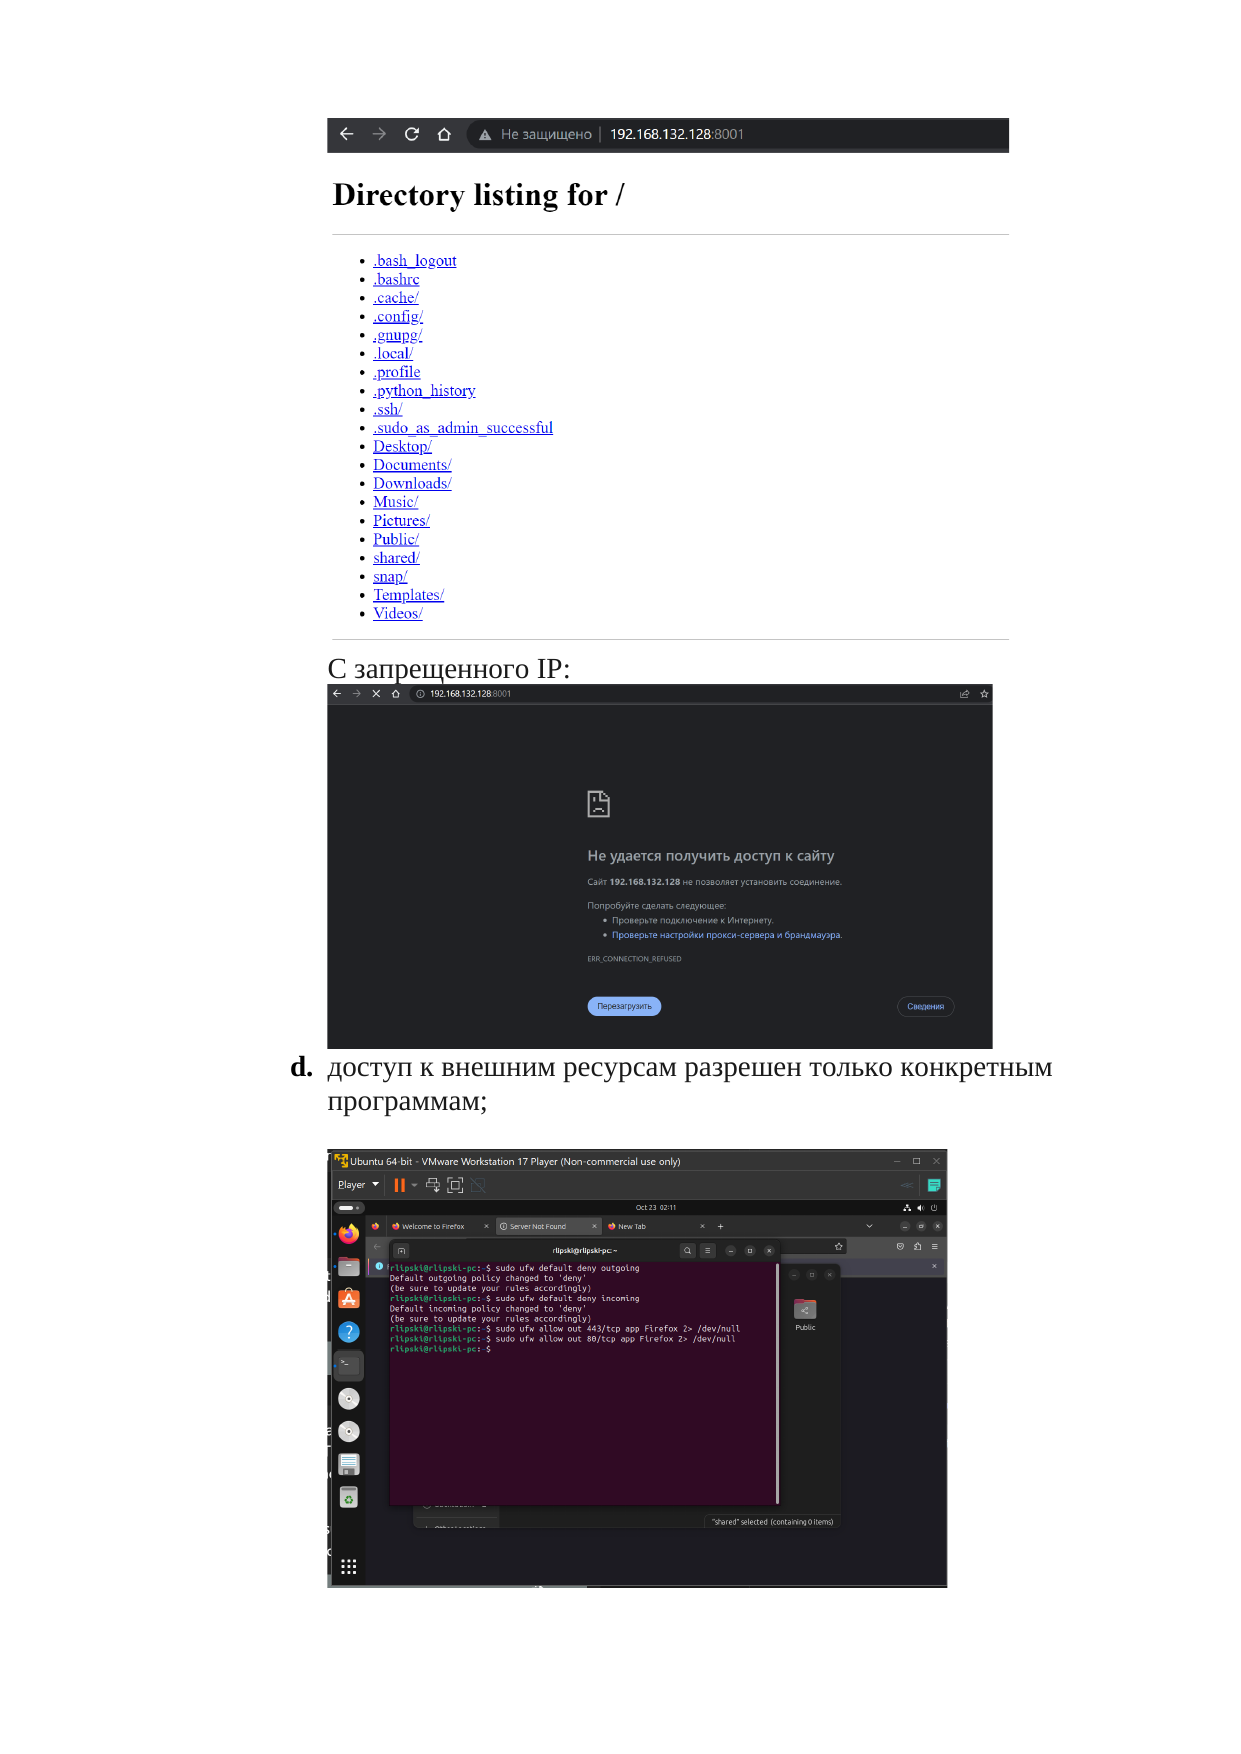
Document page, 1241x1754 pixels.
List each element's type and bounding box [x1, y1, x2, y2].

list [290, 1049, 1152, 1621]
list [290, 118, 1152, 1049]
picture [327, 684, 993, 1049]
picture [327, 118, 1010, 652]
picture [327, 1149, 948, 1588]
